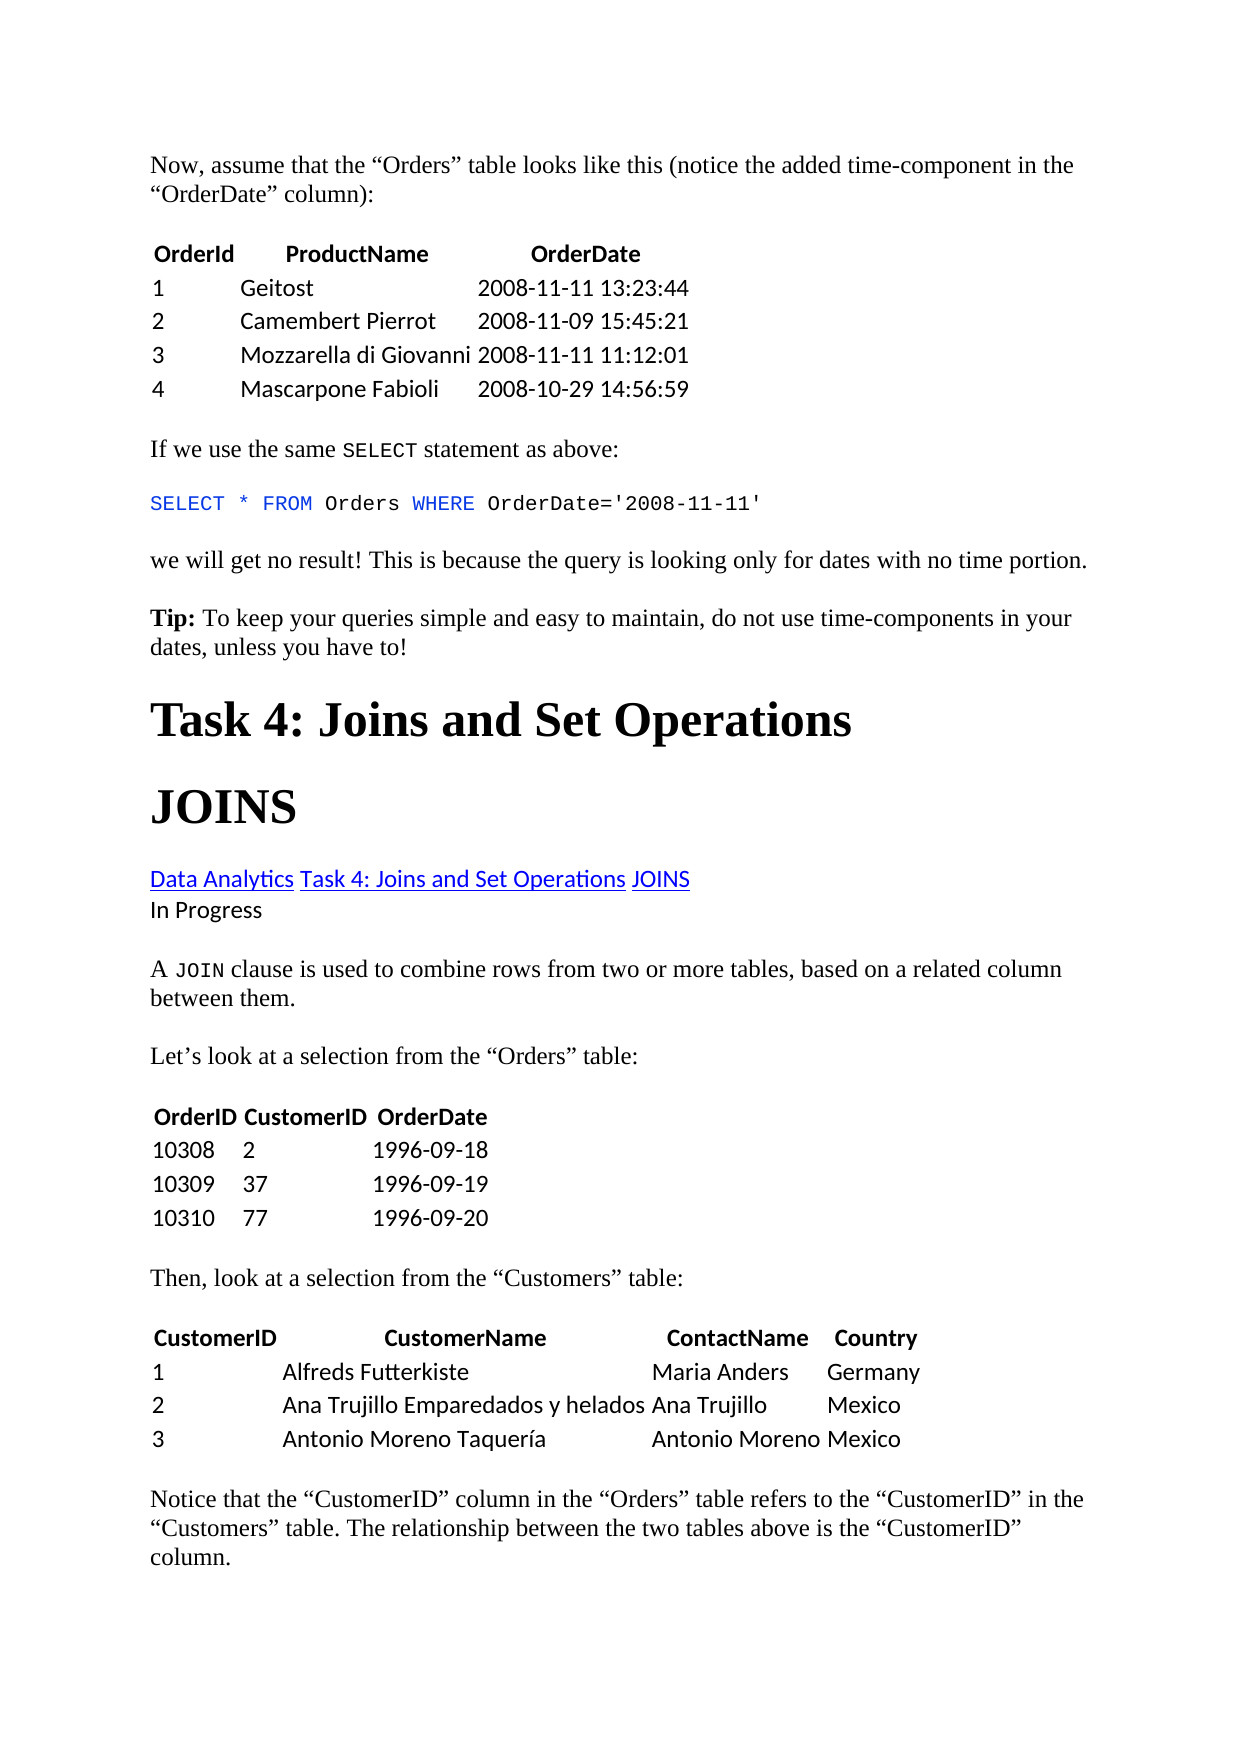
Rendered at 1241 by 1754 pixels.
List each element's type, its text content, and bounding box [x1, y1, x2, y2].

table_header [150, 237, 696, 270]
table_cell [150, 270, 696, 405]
text In Progress [150, 894, 1090, 924]
text Tip: To keep your queries simple and easy to maintain, do not use time-components in your dates, unless you have to! [150, 603, 1090, 661]
text If we use the same SELECT statement as above: [150, 434, 1090, 464]
text Let’s look at a selection from the “Orders” table: [150, 1041, 1090, 1070]
text we will get no result! This is because the query is looking only for dates with no time portion. [150, 546, 1090, 574]
subtitle JOINS [150, 777, 1090, 834]
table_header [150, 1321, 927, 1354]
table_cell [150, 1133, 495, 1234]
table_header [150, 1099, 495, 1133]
text A JOIN clause is used to combine rows from two or more tables, based on a related column between them. [150, 954, 1090, 1012]
subtitle Task 4: Joins and Set Operations [150, 690, 1090, 748]
text Then, look at a selection from the “Customers” table: [150, 1263, 1090, 1292]
text SELECT * FROM Orders WHERE OrderDate='2008-11-11' [150, 493, 1090, 516]
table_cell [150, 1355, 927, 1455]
text Data Analytics Task 4: Joins and Set Operations JOINS [150, 863, 1090, 894]
text Now, assume that the “Orders” table looks like this (notice the added time-component in the “OrderDate” column): [150, 150, 1090, 207]
text Notice that the “CustomerID” column in the “Orders” table refers to the “CustomerID” in the “Customers” table. The relationship between the two tables above is the “CustomerID” column. [150, 1484, 1090, 1571]
